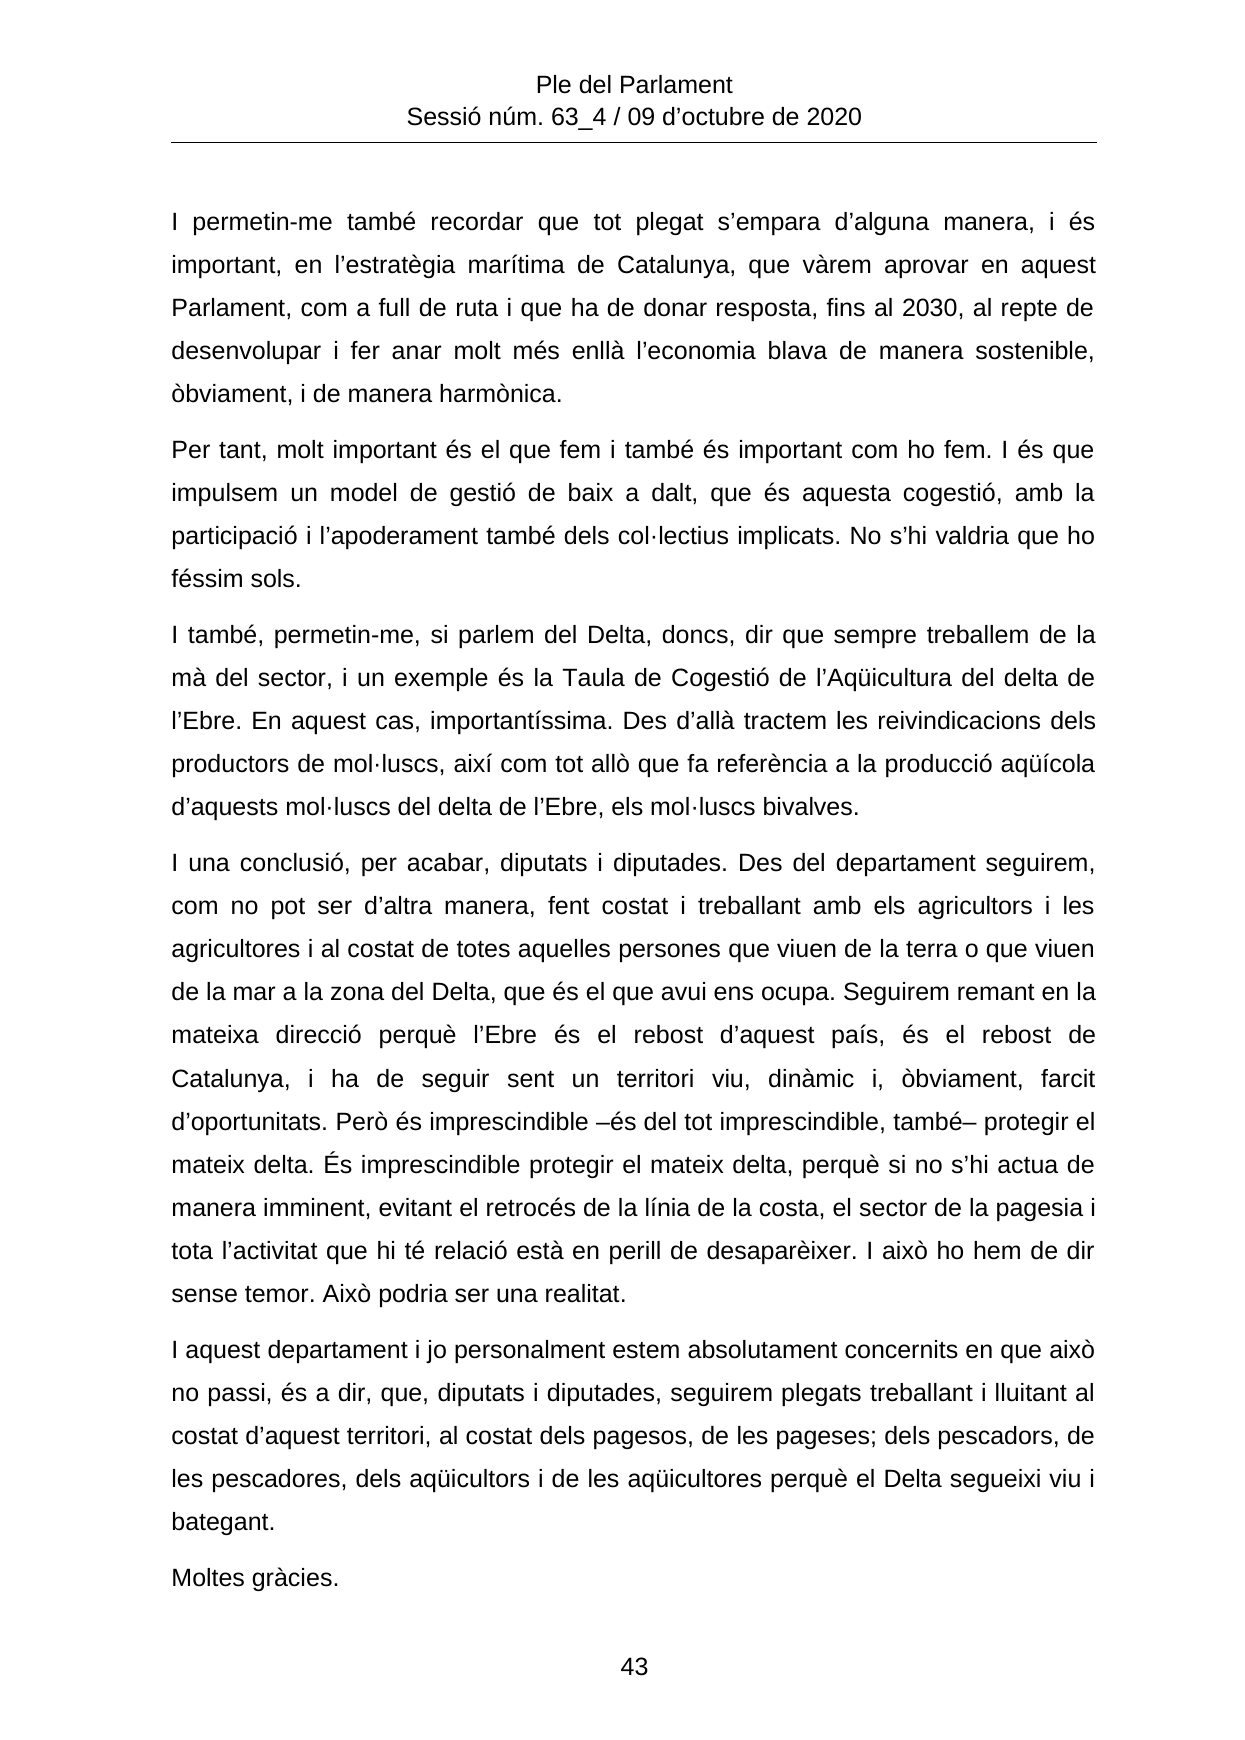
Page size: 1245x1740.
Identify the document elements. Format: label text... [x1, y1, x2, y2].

text Moltes gràcies. [171, 1563, 1097, 1592]
text I una conclusió, per acabar, diputats i diputades. Des del departament seguirem, com no pot ser d’altra manera, fent costat i treballant amb els agricultors i les agricultores i al costat de totes aquelles persones que viuen de la terra o que viuen de la mar a la zona del Delta, que és el que avui ens ocupa. Seguirem remant en la mateixa direcció perquè l’Ebre és el rebost d’aquest país, és el rebost de Catalunya, i ha de seguir sent un territori viu, dinàmic i, òbviament, farcit d’oportunitats. Però és imprescindible –és del tot imprescindible, també– protegir el mateix delta. És imprescindible protegir el mateix delta, perquè si no s’hi actua de manera imminent, evitant el retrocés de la línia de la costa, el sector de la pagesia i tota l’activitat que hi té relació està en perill de desaparèixer. I això ho hem de dir sense temor. Això podria ser una realitat. [171, 848, 1097, 1308]
text I aquest departament i jo personalment estem absolutament concernits en que això no passi, és a dir, que, diputats i diputades, seguirem plegats treballant i lluitant al costat d’aquest territori, al costat dels pagesos, de les pageses; dels pescadors, de les pescadores, dels aqüicultors i de les aqüicultores perquè el Delta segueixi viu i bategant. [171, 1335, 1097, 1536]
text I també, permetin-me, si parlem del Delta, doncs, dir que sempre treballem de la mà del sector, i un exemple és la Taula de Cogestió de l’Aqüicultura del delta de l’Ebre. En aquest cas, importantíssima. Des d’allà tractem les reivindicacions dels productors de mol·luscs, així com tot allò que fa referència a la producció aqüícola d’aquests mol·luscs del delta de l’Ebre, els mol·luscs bivalves. [171, 620, 1097, 821]
text I permetin-me també recordar que tot plegat s’empara d’alguna manera, i és important, en l’estratègia marítima de Catalunya, que vàrem aprovar en aquest Parlament, com a full de ruta i que ha de donar resposta, fins al 2030, al repte de desenvolupar i fer anar molt més enllà l’economia blava de manera sostenible, òbviament, i de manera harmònica. [171, 207, 1097, 408]
text Per tant, molt important és el que fem i també és important com ho fem. I és que impulsem un model de gestió de baix a dalt, que és aquesta cogestió, amb la participació i l’apoderament també dels col·lectius implicats. No s’hi valdria que ho féssim sols. [171, 435, 1097, 593]
